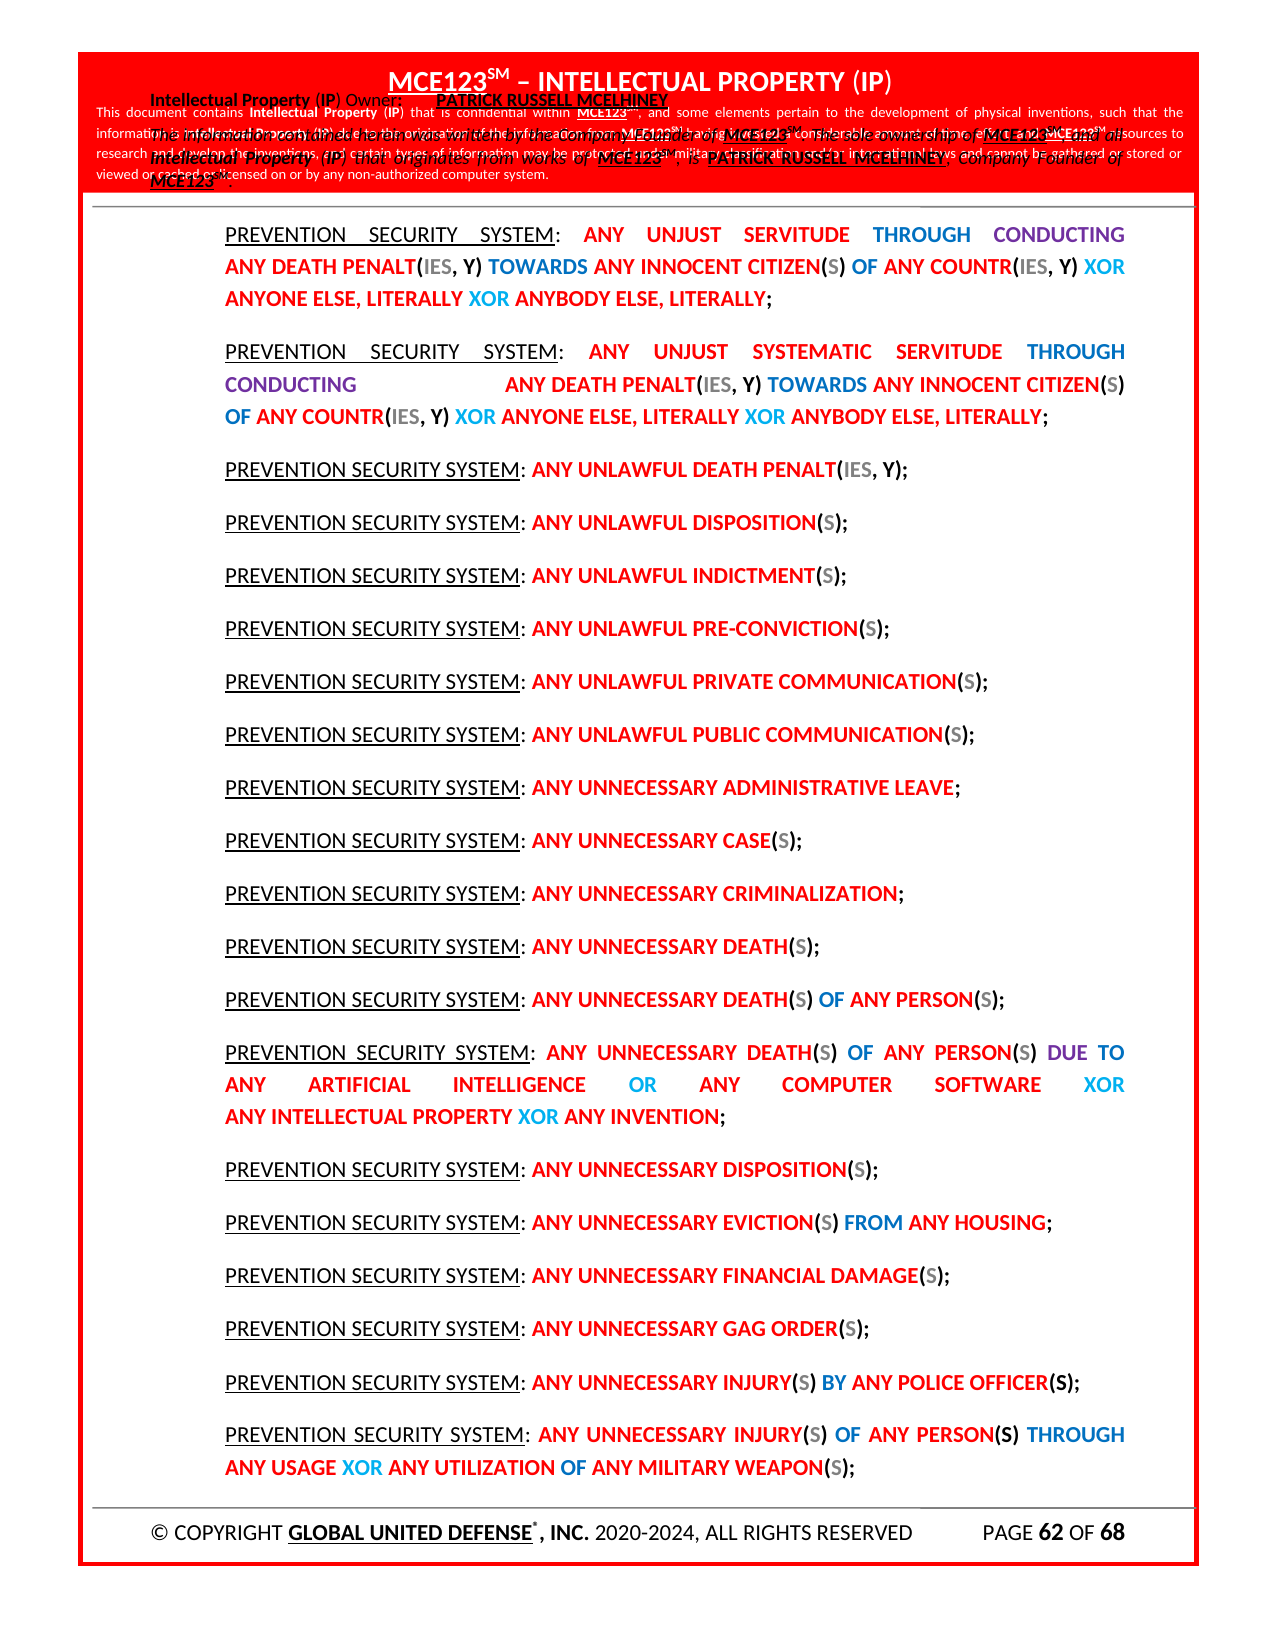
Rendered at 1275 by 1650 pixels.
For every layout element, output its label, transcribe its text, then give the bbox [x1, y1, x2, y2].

text PREVENTION SECURITY SYSTEM: ANY UNNECESSARY FINANCIAL DAMAGE(S); [225, 1262, 1125, 1289]
text PREVENTION SECURITY SYSTEM: ANY UNLAWFUL PRE-CONVICTION(S); [225, 614, 1125, 642]
text PREVENTION SECURITY SYSTEM: ANY UNNECESSARY DEATH(S); [225, 932, 1125, 960]
text PREVENTION SECURITY SYSTEM: ANY UNNECESSARY CASE(S); [225, 826, 1125, 854]
text PREVENTION SECURITY SYSTEM: ANY UNLAWFUL PUBLIC COMMUNICATION(S); [225, 720, 1125, 748]
text PREVENTION SECURITY SYSTEM: ANY UNNECESSARY DEATH(S) OF ANY PERSON(S); [225, 985, 1125, 1013]
text PREVENTION SECURITY SYSTEM: ANY UNLAWFUL PRIVATE COMMUNICATION(S); [225, 667, 1125, 695]
text PREVENTION SECURITY SYSTEM: ANY UNNECESSARY ADMINISTRATIVE LEAVE; [225, 773, 1125, 801]
text PREVENTION SECURITY SYSTEM: ANY UNJUST SERVITUDE THROUGH CONDUCTING ANY DEATH PENALT(IES, Y) TOWARDS ANY INNOCENT CITIZEN(S) OF ANY COUNTR(IES, Y) XOR ANYONE ELSE, LITERALLY XOR ANYBODY ELSE, LITERALLY; [225, 220, 1125, 312]
text PREVENTION SECURITY SYSTEM: ANY UNJUST SYSTEMATIC SERVITUDE THROUGH CONDUCTING ANY DEATH PENALT(IES, Y) TOWARDS ANY INNOCENT CITIZEN(S) OF ANY COUNTR(IES, Y) XOR ANYONE ELSE, LITERALLY XOR ANYBODY ELSE, LITERALLY; [225, 337, 1125, 430]
text PREVENTION SECURITY SYSTEM: ANY UNNECESSARY DEATH(S) OF ANY PERSON(S) DUE TO ANY ARTIFICIAL INTELLIGENCE OR ANY COMPUTER SOFTWARE XOR ANY INTELLECTUAL PROPERTY XOR ANY INVENTION; [225, 1038, 1125, 1131]
text PREVENTION SECURITY SYSTEM: ANY UNNECESSARY EVICTION(S) FROM ANY HOUSING; [225, 1208, 1125, 1237]
text PREVENTION SECURITY SYSTEM: ANY UNLAWFUL DISPOSITION(S); [225, 508, 1125, 536]
text PREVENTION SECURITY SYSTEM: ANY UNNECESSARY CRIMINALIZATION; [225, 879, 1125, 907]
text PREVENTION SECURITY SYSTEM: ANY UNNECESSARY INJURY(S) BY ANY POLICE OFFICER(S); [225, 1368, 1125, 1396]
text PREVENTION SECURITY SYSTEM: ANY UNLAWFUL DEATH PENALT(IES, Y); [225, 455, 1125, 483]
text PREVENTION SECURITY SYSTEM: ANY UNNECESSARY GAG ORDER(S); [225, 1314, 1125, 1343]
text PREVENTION SECURITY SYSTEM: ANY UNLAWFUL INDICTMENT(S); [225, 561, 1125, 589]
text PREVENTION SECURITY SYSTEM: ANY UNNECESSARY INJURY(S) OF ANY PERSON(S) THROUGH ANY USAGE XOR ANY UTILIZATION OF ANY MILITARY WEAPON(S); [225, 1421, 1125, 1481]
text PREVENTION SECURITY SYSTEM: ANY UNNECESSARY DISPOSITION(S); [225, 1156, 1125, 1183]
